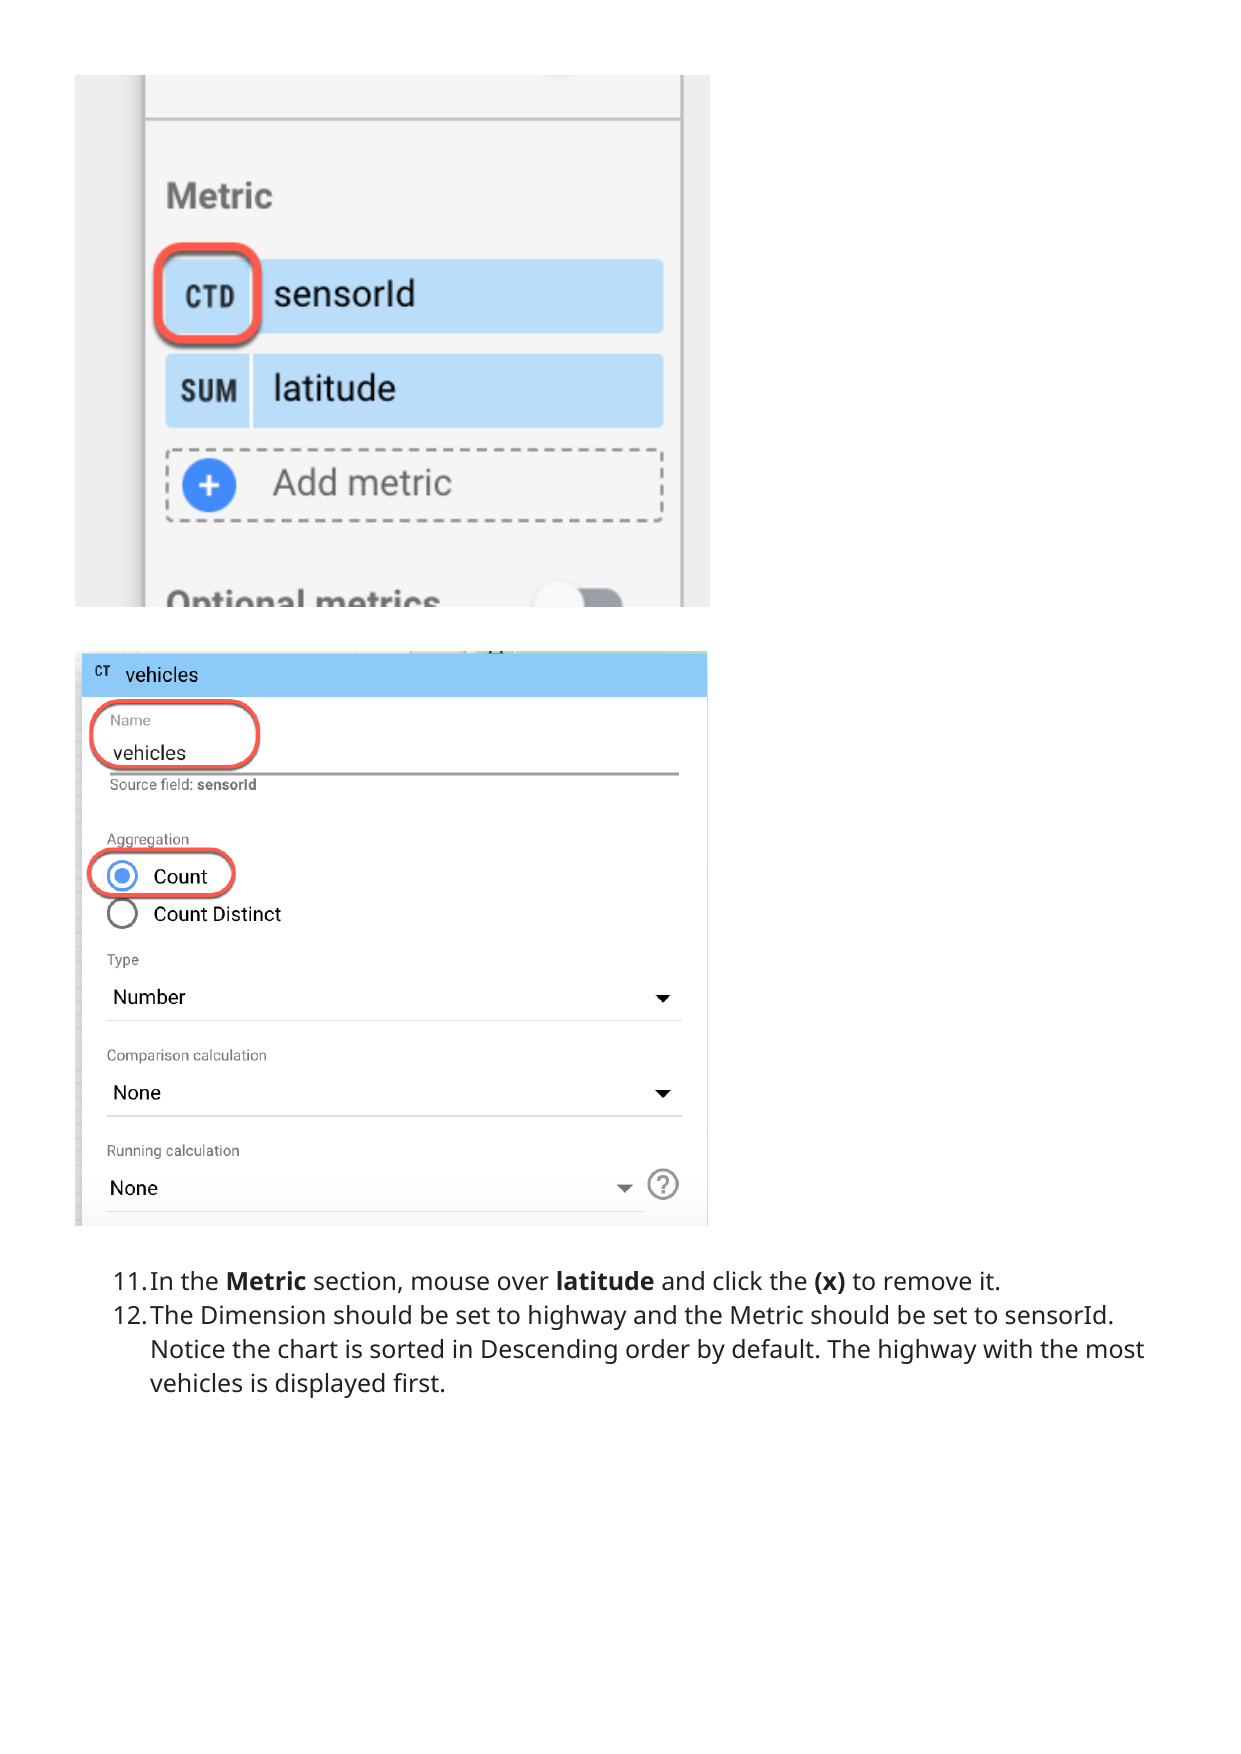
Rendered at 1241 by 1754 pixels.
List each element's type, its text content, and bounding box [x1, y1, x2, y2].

picture [75, 75, 711, 607]
list The Dimension should be set to highway and the Metric should be set to sensorId. Notice the chart is sorted in Descending order by default. The highway with the most vehicles is displayed first. [112, 1298, 1165, 1400]
list In the Metric section, mouse over latitude and click the (x) to remove it. [112, 1263, 1165, 1298]
picture [75, 651, 708, 1226]
